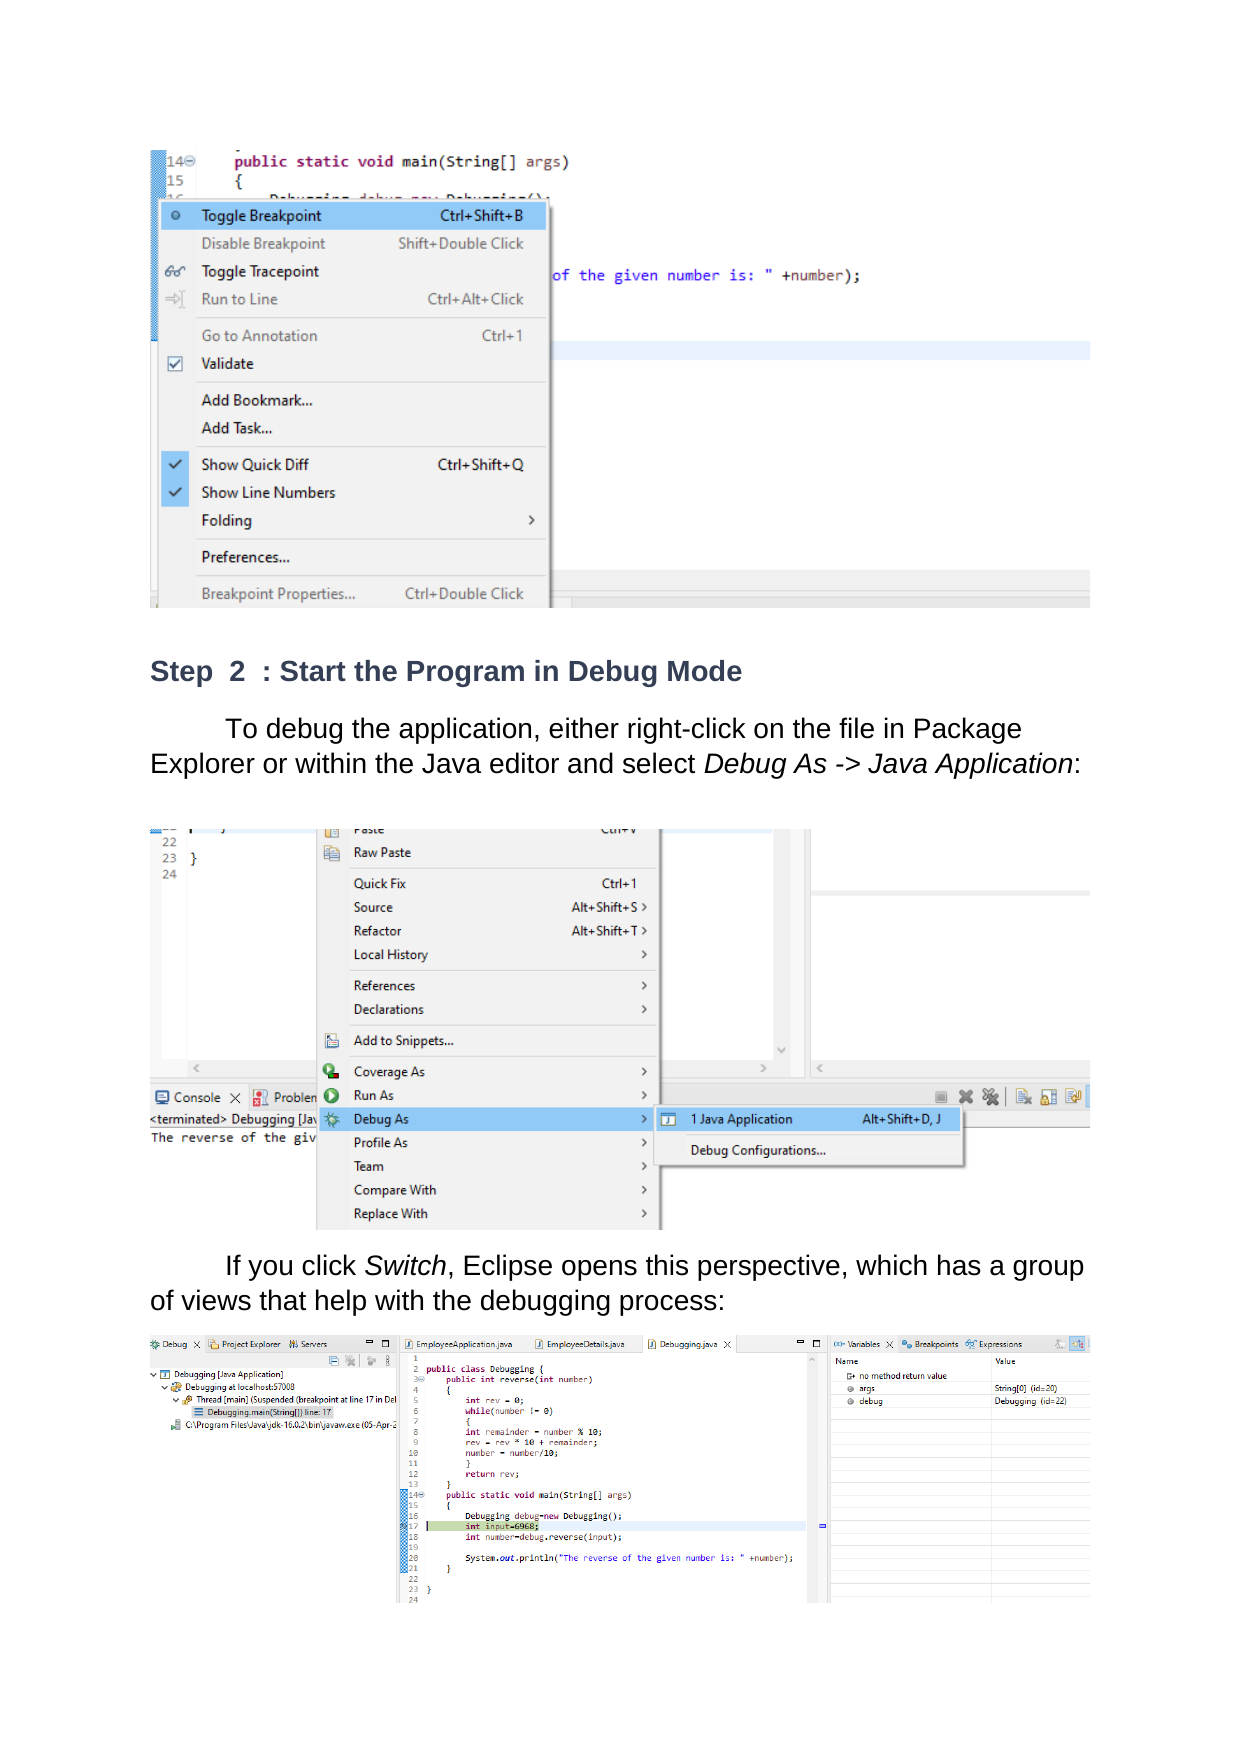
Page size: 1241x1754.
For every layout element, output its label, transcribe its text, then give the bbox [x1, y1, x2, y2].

text To debug the application, either right-click on the file in Package Explorer or within the Java editor and select Debug As -> Java Application: [150, 712, 1090, 780]
subtitle Step 2 : Start the Program in Debug Mode [150, 654, 1090, 688]
picture [150, 829, 1091, 1230]
picture [150, 150, 1091, 608]
picture [150, 1335, 1091, 1603]
text If you click Switch, Eclipse opens this perspective, which has a group of views that help with the debugging process: [150, 1249, 1090, 1316]
